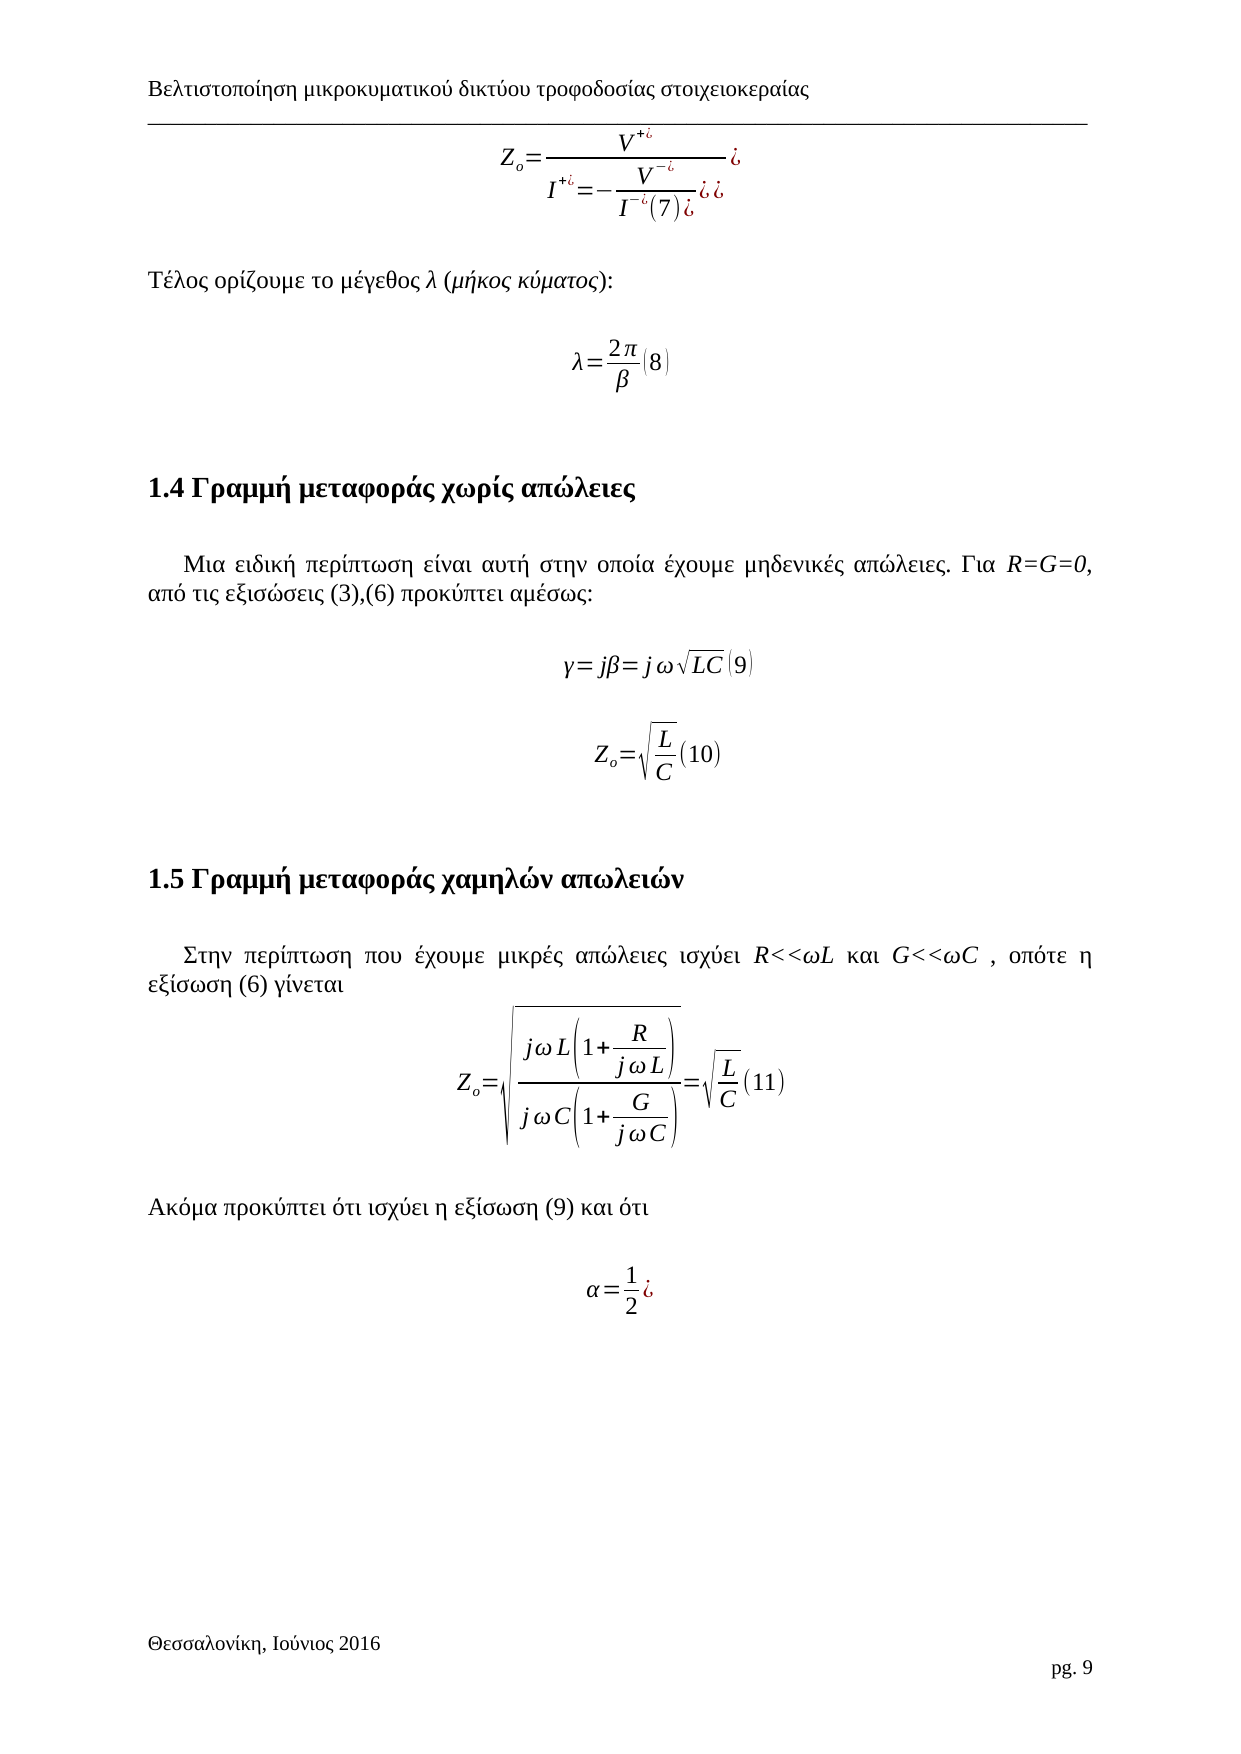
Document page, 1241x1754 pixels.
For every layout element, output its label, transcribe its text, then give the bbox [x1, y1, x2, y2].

text Στην περίπτωση που έχουμε μικρές απώλειες ισχύει R<<ωL και G<<ωC , οπότε η εξίσωση (6) γίνεται [148, 941, 1092, 998]
text 1.4 Γραμμή μεταφοράς χωρίς απώλειες [148, 470, 1092, 503]
text 1.5 Γραμμή μεταφοράς χαμηλών απωλειών [148, 861, 1092, 894]
text Ακόμα προκύπτει ότι ισχύει η εξίσωση (9) και ότι [148, 1192, 1092, 1220]
text Τέλος ορίζουμε το μέγεθος λ (μήκος κύματος): [148, 265, 1092, 293]
text Μια ειδική περίπτωση είναι αυτή στην οποία έχουμε μηδενικές απώλειες. Για R=G=0, από τις εξισώσεις (3),(6) προκύπτει αμέσως: [148, 549, 1092, 607]
